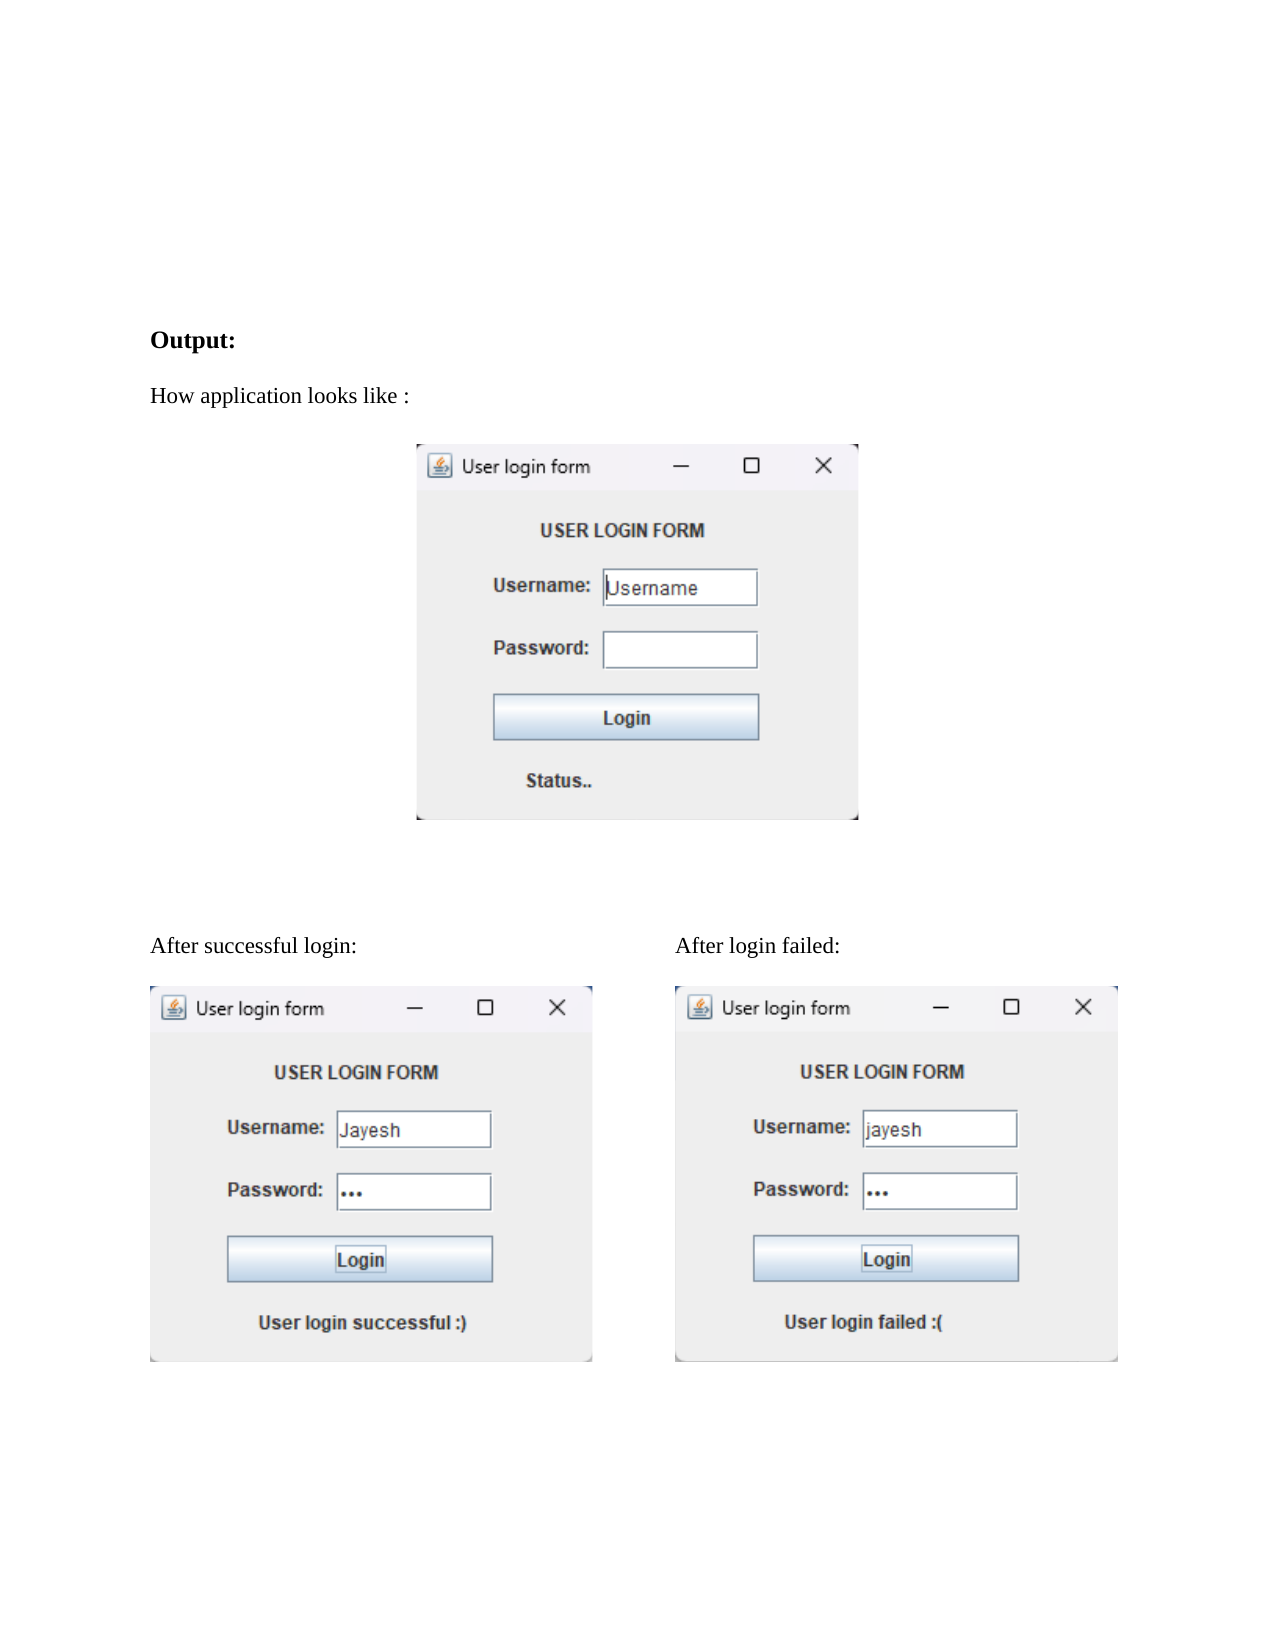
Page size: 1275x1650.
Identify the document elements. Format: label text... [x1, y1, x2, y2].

picture [416, 444, 859, 820]
text After successful login: After login failed: [150, 932, 1125, 958]
text How application looks like : [150, 382, 1125, 408]
picture [150, 986, 593, 1362]
text Output: [150, 325, 1125, 354]
picture [675, 986, 1118, 1362]
